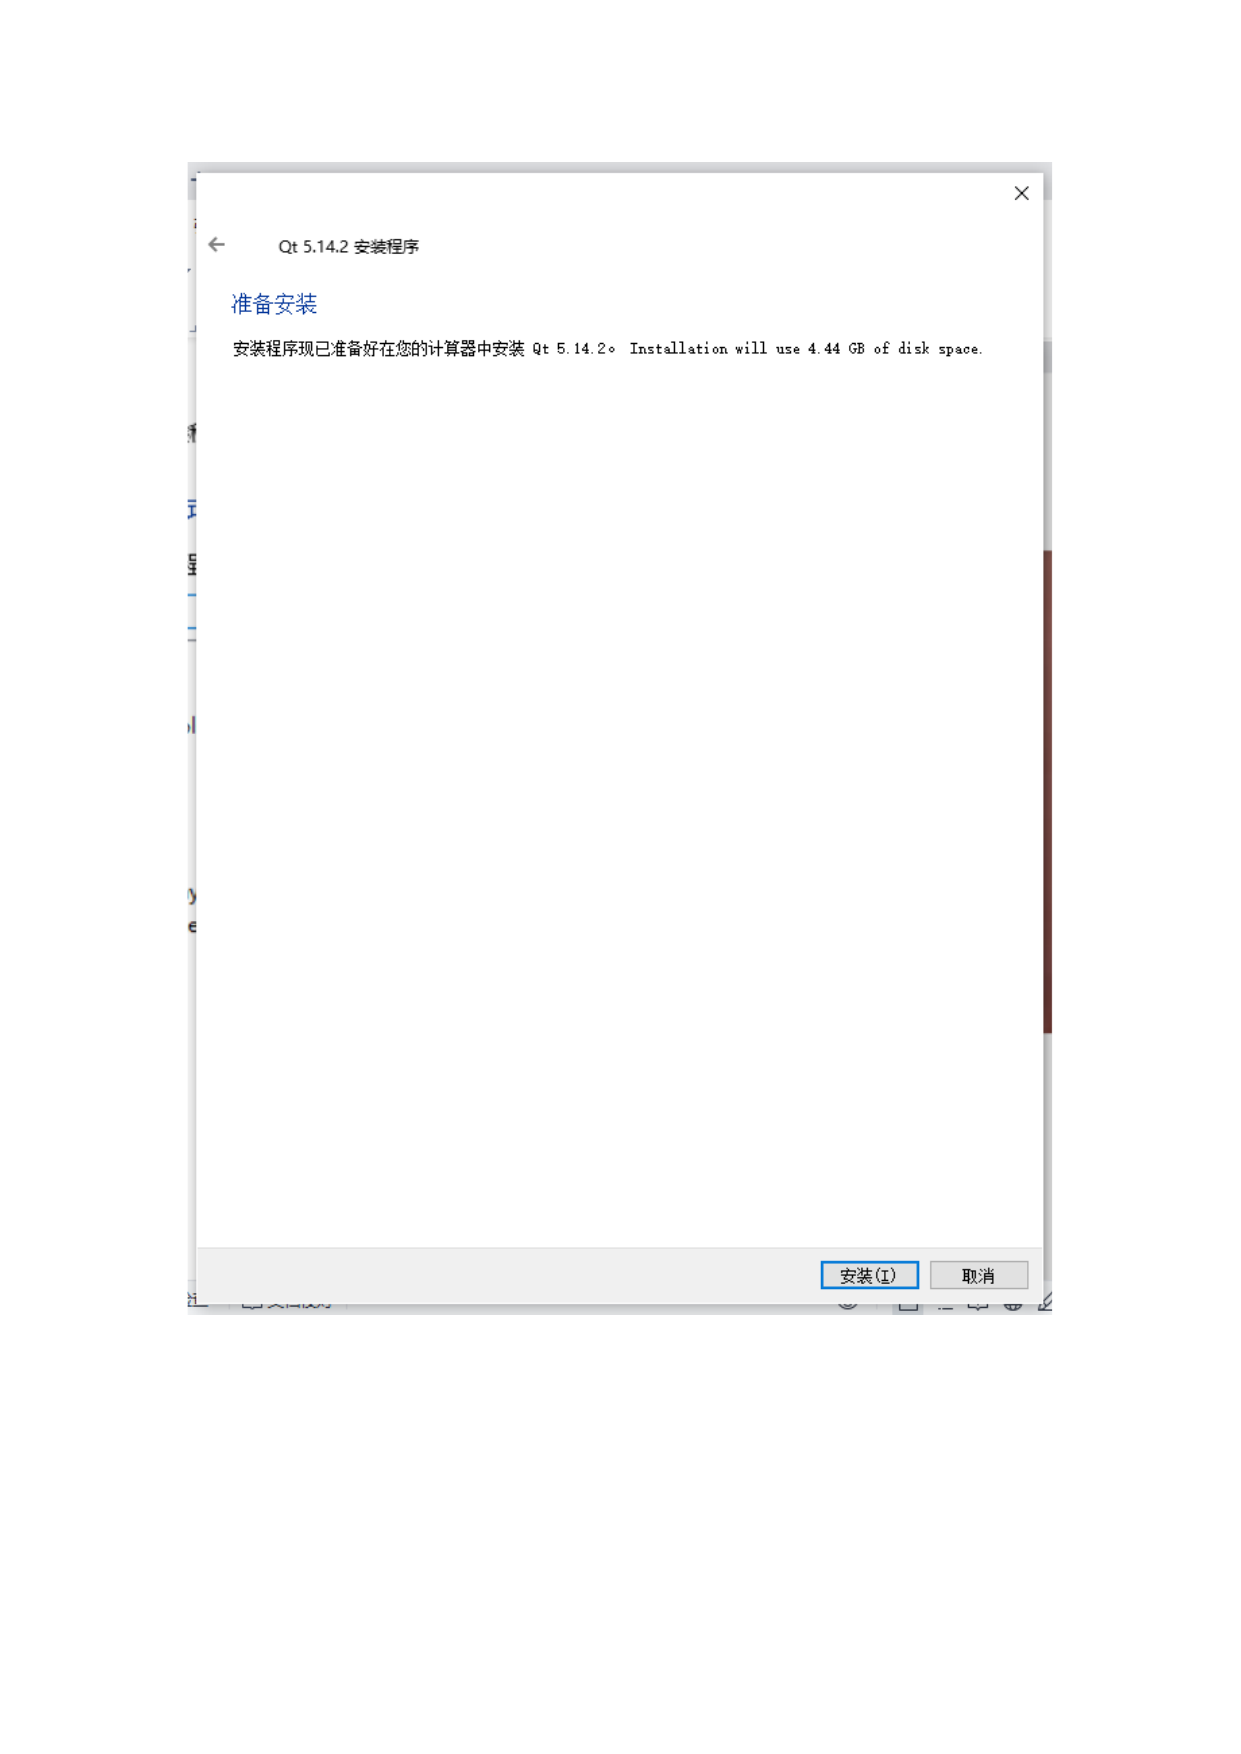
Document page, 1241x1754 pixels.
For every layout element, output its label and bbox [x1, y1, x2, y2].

picture [187, 162, 1053, 1315]
